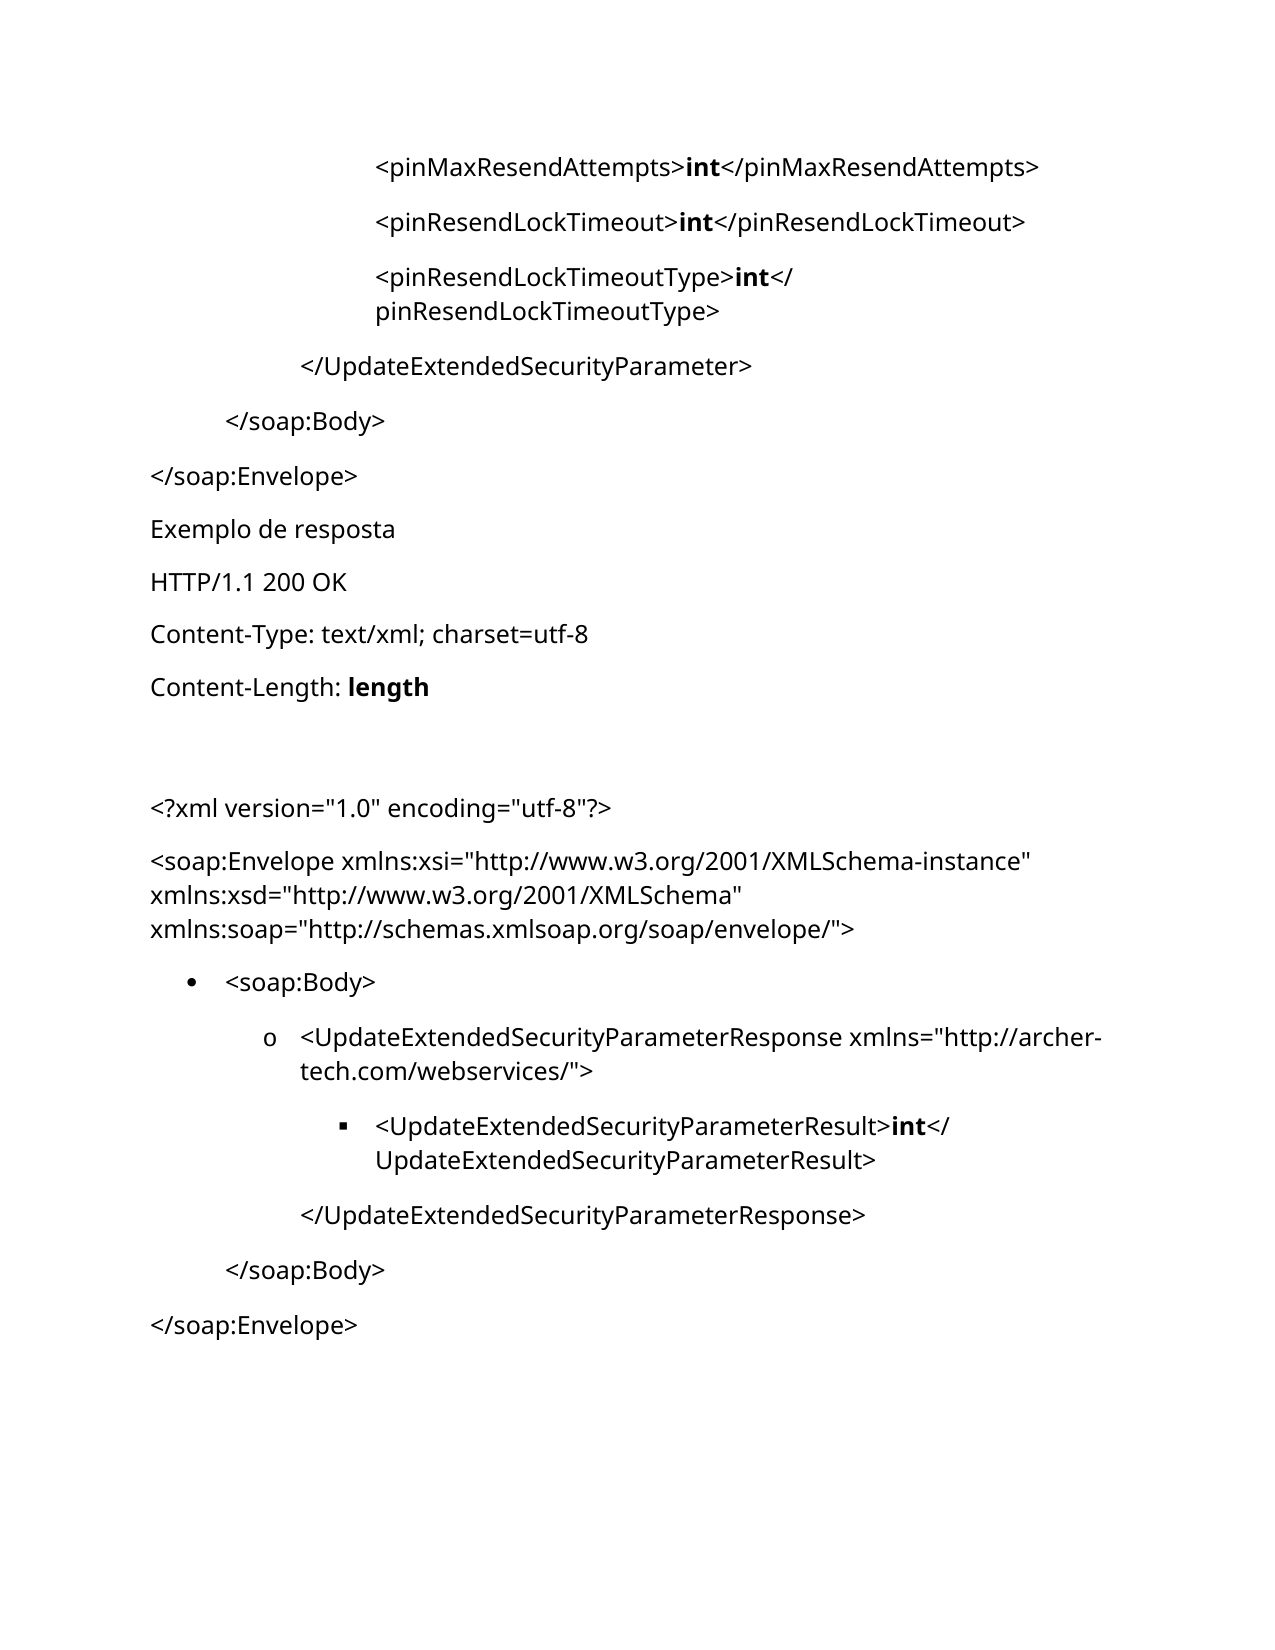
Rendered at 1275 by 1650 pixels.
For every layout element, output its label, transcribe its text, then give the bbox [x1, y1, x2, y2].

list <UpdateExtendedSecurityParameterResult>int</UpdateExtendedSecurityParameterResult> [337, 1108, 1125, 1177]
list <soap:Body> [187, 964, 1125, 998]
list <UpdateExtendedSecurityParameterResponse xmlns="http://archer-tech.com/webservices/"> [262, 1019, 1125, 1088]
text <?xml version="1.0" encoding="utf-8"?> [150, 791, 1125, 825]
list <pinMaxResendAttempts>int</pinMaxResendAttempts> [337, 150, 1125, 184]
list </soap:Body> [187, 404, 1125, 438]
text </soap:Envelope> [150, 1307, 1125, 1341]
list </soap:Body> [187, 1252, 1125, 1286]
list <pinResendLockTimeoutType>int</pinResendLockTimeoutType> [337, 260, 1125, 328]
list <pinResendLockTimeout>int</pinResendLockTimeout> [337, 205, 1125, 239]
text Content-Length: length [150, 670, 1125, 772]
text Exemplo de resposta [150, 511, 1125, 545]
text </soap:Envelope> [150, 458, 1125, 493]
list </UpdateExtendedSecurityParameterResponse> [262, 1197, 1125, 1232]
text HTTP/1.1 200 OK [150, 564, 1125, 598]
text <soap:Envelope xmlns:xsi="http://www.w3.org/2001/XMLSchema-instance" xmlns:xsd="http://www.w3.org/2001/XMLSchema" xmlns:soap="http://schemas.xmlsoap.org/soap/envelope/"> [150, 843, 1125, 946]
text Content-Type: text/xml; charset=utf-8 [150, 617, 1125, 651]
list </UpdateExtendedSecurityParameter> [262, 349, 1125, 383]
